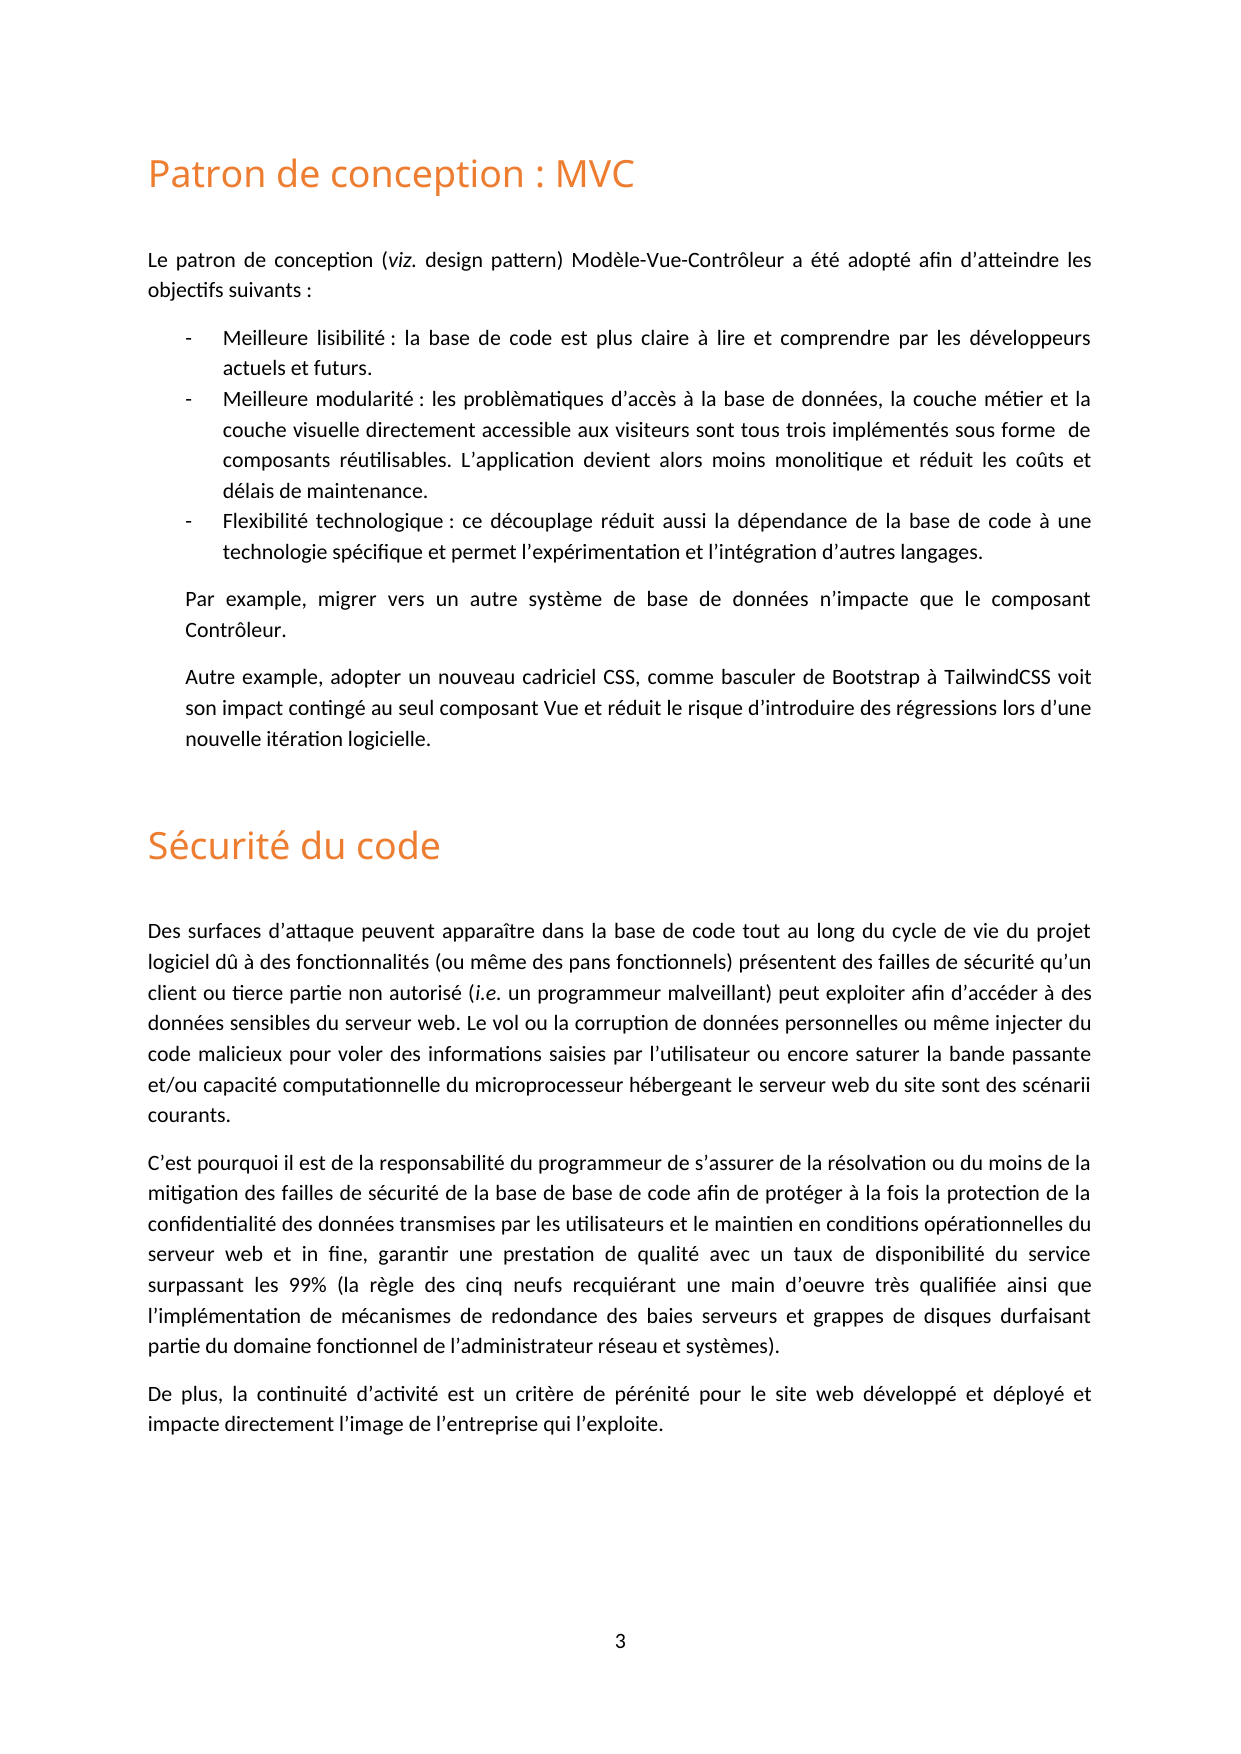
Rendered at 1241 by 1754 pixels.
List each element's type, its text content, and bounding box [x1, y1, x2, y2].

list Meilleure modularité : les problèmatiques d’accès à la base de données, la couche métier et la couche visuelle directement accessible aux visiteurs sont tous trois implémentés sous forme de composants réutilisables. L’application devient alors moins monolitique et réduit les coûts et délais de maintenance. [185, 385, 1092, 504]
text C’est pourquoi il est de la responsabilité du programmeur de s’assurer de la résolvation ou du moins de la mitigation des failles de sécurité de la base de base de code afin de protéger à la fois la protection de la confidentialité des données transmises par les utilisateurs et le maintien en conditions opérationnelles du serveur web et in fine, garantir une prestation de qualité avec un taux de disponibilité du service surpassant les 99% (la règle des cinq neufs recquiérant une main d’oeuvre très qualifiée ainsi que l’implémentation de mécanismes de redondance des baies serveurs et grappes de disques durfaisant partie du domaine fonctionnel de l’administrateur réseau et systèmes). [148, 1149, 1092, 1359]
text Des surfaces d’attaque peuvent apparaître dans la base de code tout au long du cycle de vie du projet logiciel dû à des fonctionnalités (ou même des pans fonctionnels) présentent des failles de sécurité qu’un client ou tierce partie non autorisé (i.e. un programmeur malveillant) peut exploiter afin d’accéder à des données sensibles du serveur web. Le vol ou la corruption de données personnelles ou même injecter du code malicieux pour voler des informations saisies par l’utilisateur ou encore saturer la bande passante et/ou capacité computationnelle du microprocesseur hébergeant le serveur web du site sont des scénarii courants. [148, 918, 1092, 1128]
text Le patron de conception (viz. design pattern) Modèle-Vue-Contrôleur a été adopté afin d’atteindre les objectifs suivants : [148, 246, 1092, 303]
text De plus, la continuité d’activité est un critère de pérénité pour le site web développé et déployé et impacte directement l’image de l’entreprise qui l’exploite. [148, 1380, 1092, 1437]
text Par example, migrer vers un autre système de base de données n’impacte que le composant Contrôleur. [185, 586, 1092, 643]
subtitle Patron de conception : MVC [148, 148, 1092, 199]
subtitle Sécurité du code [148, 819, 1092, 870]
list Flexibilité technologique : ce découplage réduit aussi la dépendance de la base de code à une technologie spécifique et permet l’expérimentation et l’intégration d’autres langages. [185, 508, 1092, 565]
text Autre example, adopter un nouveau cadriciel CSS, comme basculer de Bootstrap à TailwindCSS voit son impact contingé au seul composant Vue et réduit le risque d’introduire des régressions lors d’une nouvelle itération logicielle. [185, 663, 1092, 751]
list Meilleure lisibilité : la base de code est plus claire à lire et comprendre par les développeurs actuels et futurs. [185, 324, 1092, 381]
